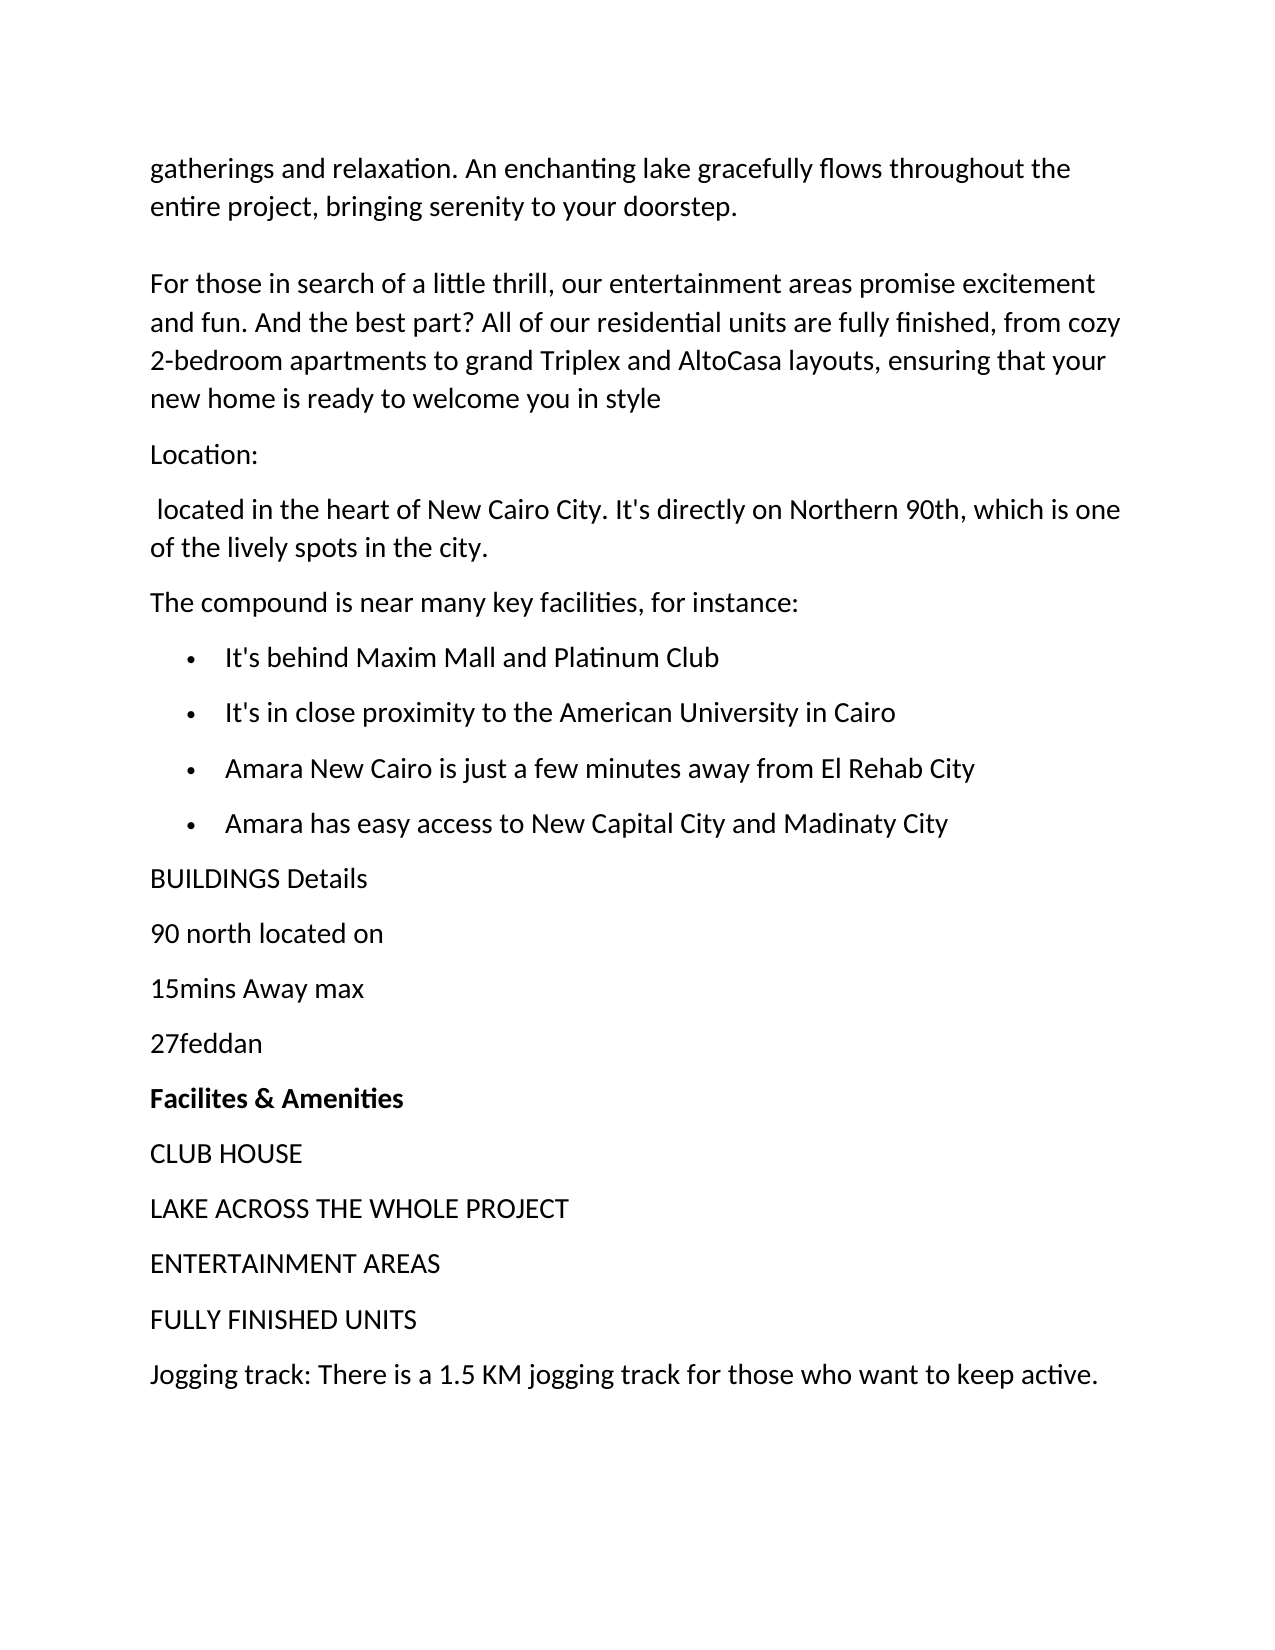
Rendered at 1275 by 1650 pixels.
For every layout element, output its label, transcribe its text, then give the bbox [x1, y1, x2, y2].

text FULLY FINISHED UNITS [150, 1301, 1125, 1336]
text located in the heart of New Cairo City. It's directly on Northern 90th, which is one of the lively spots in the city. [150, 491, 1125, 565]
text Facilites & Amenities [150, 1080, 1125, 1116]
text The compound is near many key facilities, for instance: [150, 584, 1125, 620]
list Amara New Cairo is just a few minutes away from El Rehab City [187, 750, 1125, 785]
text 15mins Away max [150, 970, 1125, 1006]
text Jogging track: There is a 1.5 KM jogging track for those who want to keep active. [150, 1356, 1125, 1391]
text ENTERTAINMENT AREAS [150, 1246, 1125, 1281]
text CLUB HOUSE [150, 1135, 1125, 1171]
text 27feddan [150, 1025, 1125, 1061]
text LAKE ACROSS THE WHOLE PROJECT [150, 1191, 1125, 1226]
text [150, 150, 1125, 416]
list Amara has easy access to New Capital City and Madinaty City [187, 805, 1125, 840]
text BUILDINGS Details [150, 860, 1125, 896]
text 90 north located on [150, 915, 1125, 951]
text Location: [150, 436, 1125, 471]
list It's behind Maxim Mall and Platinum Club [187, 639, 1125, 675]
list It's in close proximity to the American University in Cairo [187, 694, 1125, 730]
